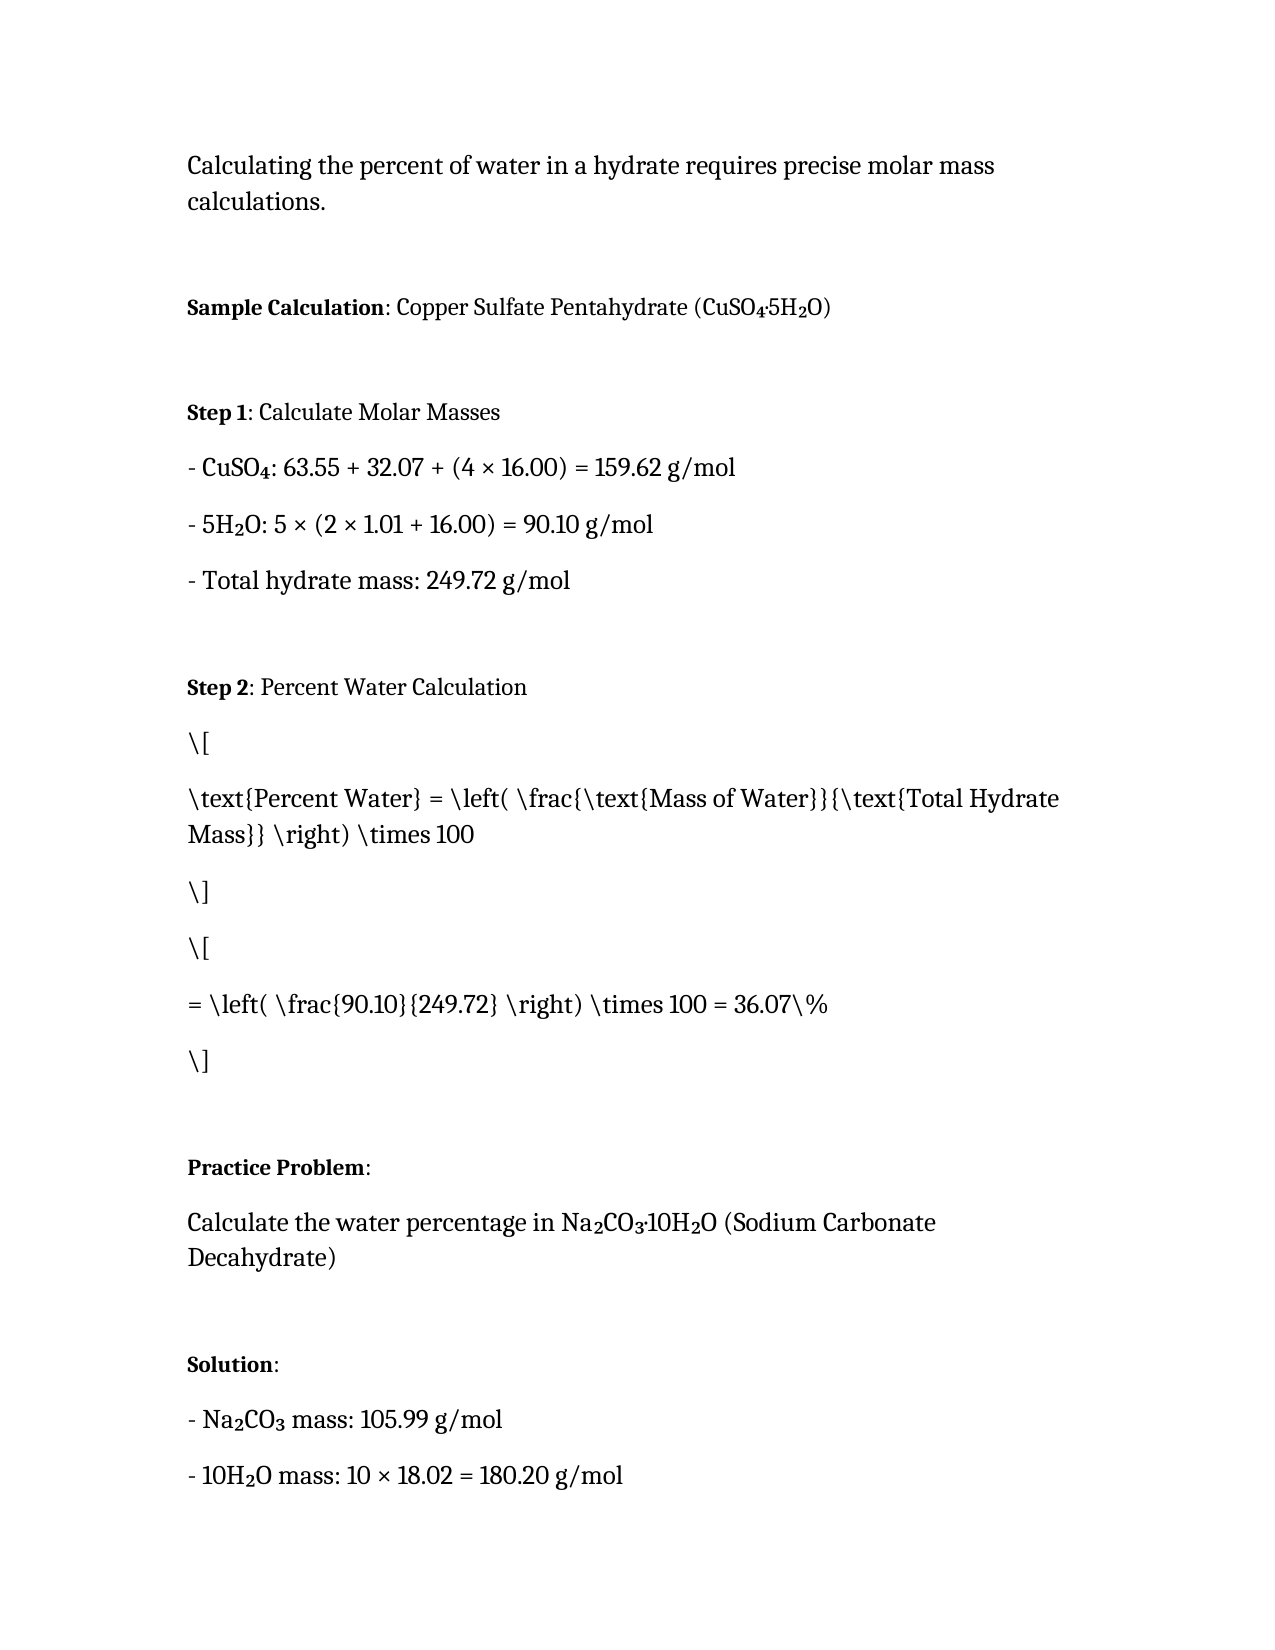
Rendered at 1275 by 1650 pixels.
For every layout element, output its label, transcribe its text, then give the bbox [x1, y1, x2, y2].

text Solution: [187, 1350, 1087, 1379]
text - Na₂CO₃ mass: 105.99 g/mol [187, 1404, 1087, 1435]
text Practice Problem: [187, 1153, 1087, 1182]
text = \left( \frac{90.10}{249.72} \right) \times 100 = 36.07\% [187, 989, 1087, 1020]
text \[ [187, 932, 1087, 963]
text - Total hydrate mass: 249.72 g/mol [187, 565, 1087, 596]
text \[ [187, 727, 1087, 758]
text - 5H₂O: 5 × (2 × 1.01 + 16.00) = 90.10 g/mol [187, 509, 1087, 540]
text - CuSO₄: 63.55 + 32.07 + (4 × 16.00) = 159.62 g/mol [187, 452, 1087, 483]
text \text{Percent Water} = \left( \frac{\text{Mass of Water}}{\text{Total Hydrate Mass}} \right) \times 100 [187, 783, 1087, 850]
text \] [187, 876, 1087, 907]
text - 10H₂O mass: 10 × 18.02 = 180.20 g/mol [187, 1460, 1087, 1492]
text \] [187, 1045, 1087, 1076]
text Calculate the water percentage in Na₂CO₃·10H₂O (Sodium Carbonate Decahydrate) [187, 1207, 1087, 1273]
text Sample Calculation: Copper Sulfate Pentahydrate (CuSO₄·5H₂O) [187, 293, 1087, 322]
text Step 2: Percent Water Calculation [187, 673, 1087, 702]
text Step 1: Calculate Molar Masses [187, 398, 1087, 427]
text Calculating the percent of water in a hydrate requires precise molar mass calculations. [187, 150, 1087, 217]
